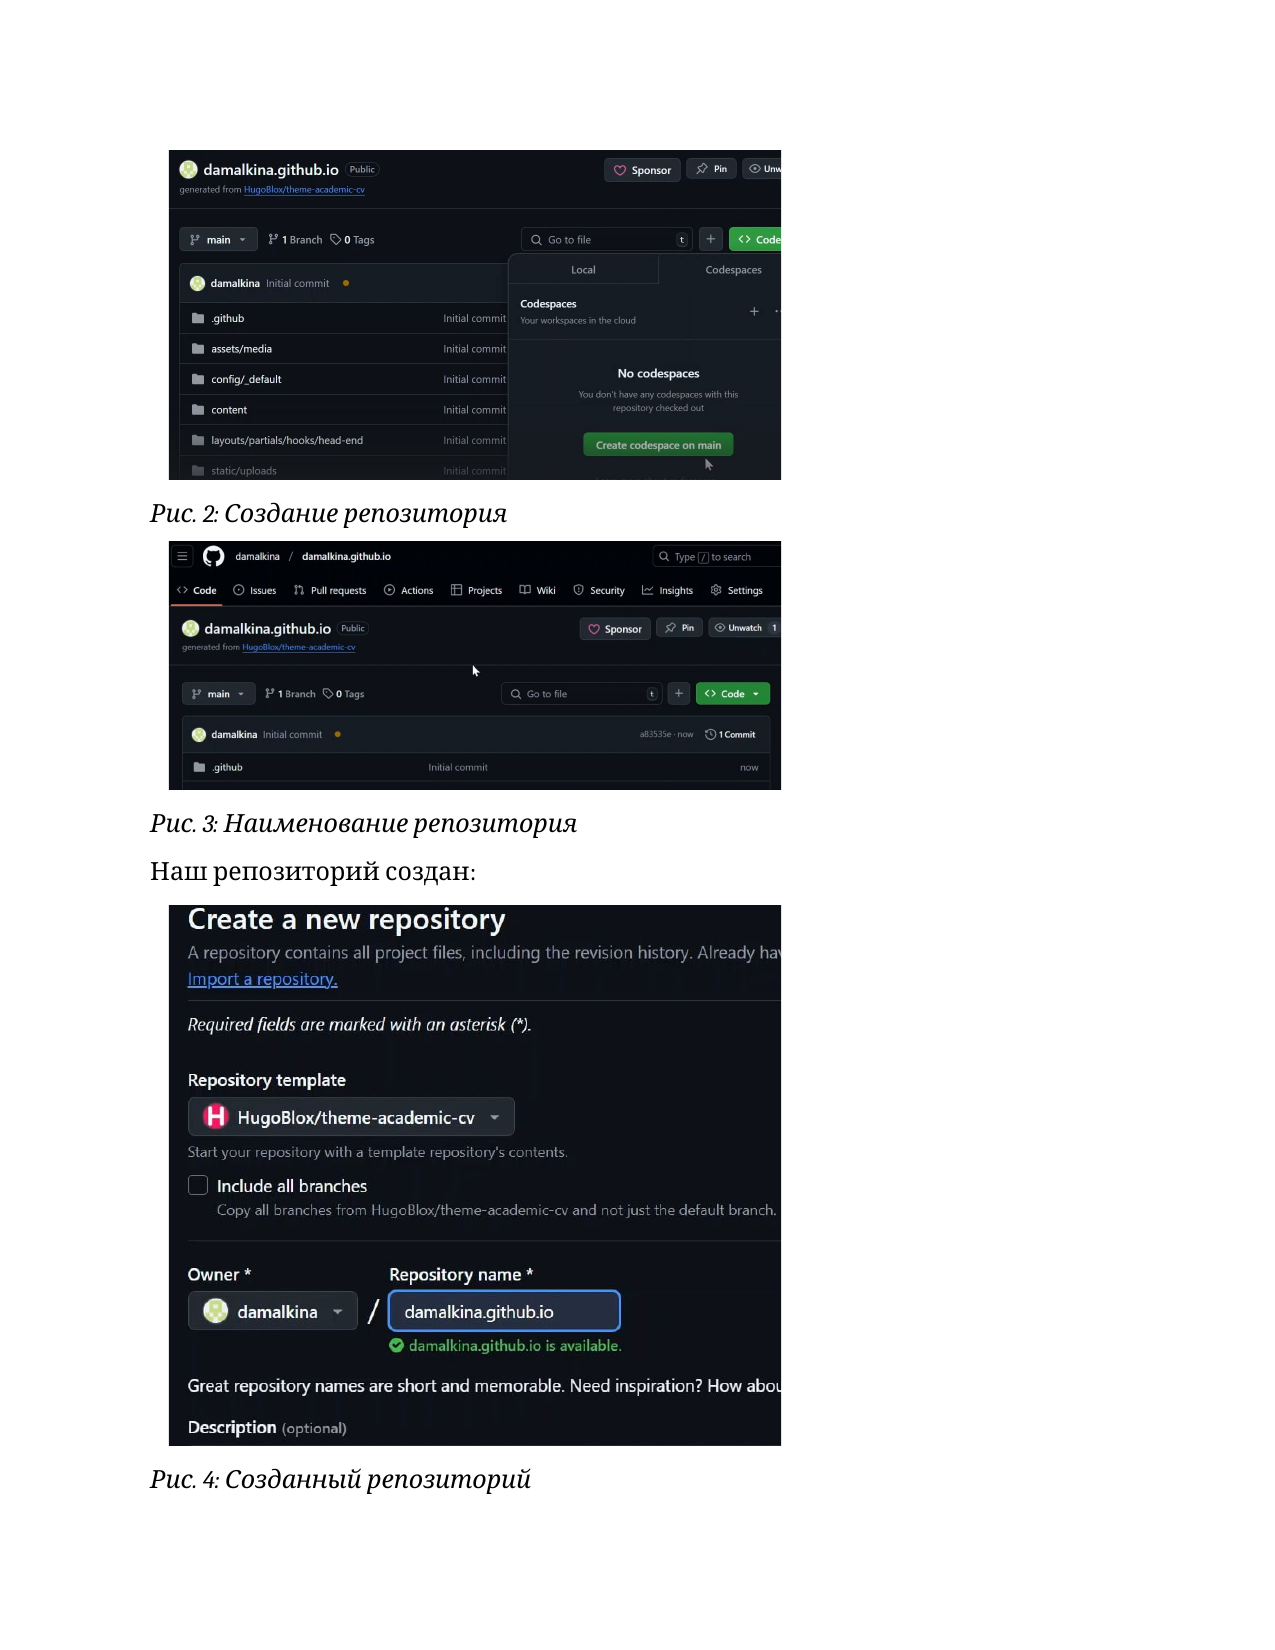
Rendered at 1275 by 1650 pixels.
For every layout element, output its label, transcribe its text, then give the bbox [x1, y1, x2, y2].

picture [168, 150, 782, 480]
text Рис. 3: Наименование репозитория [150, 810, 1125, 839]
picture [168, 541, 782, 790]
text Наш репозиторий создан: [150, 858, 1125, 887]
text Рис. 2: Создание репозитория [150, 500, 1125, 529]
text Рис. 4: Созданный репозиторий [150, 1466, 1125, 1495]
picture [168, 905, 782, 1446]
